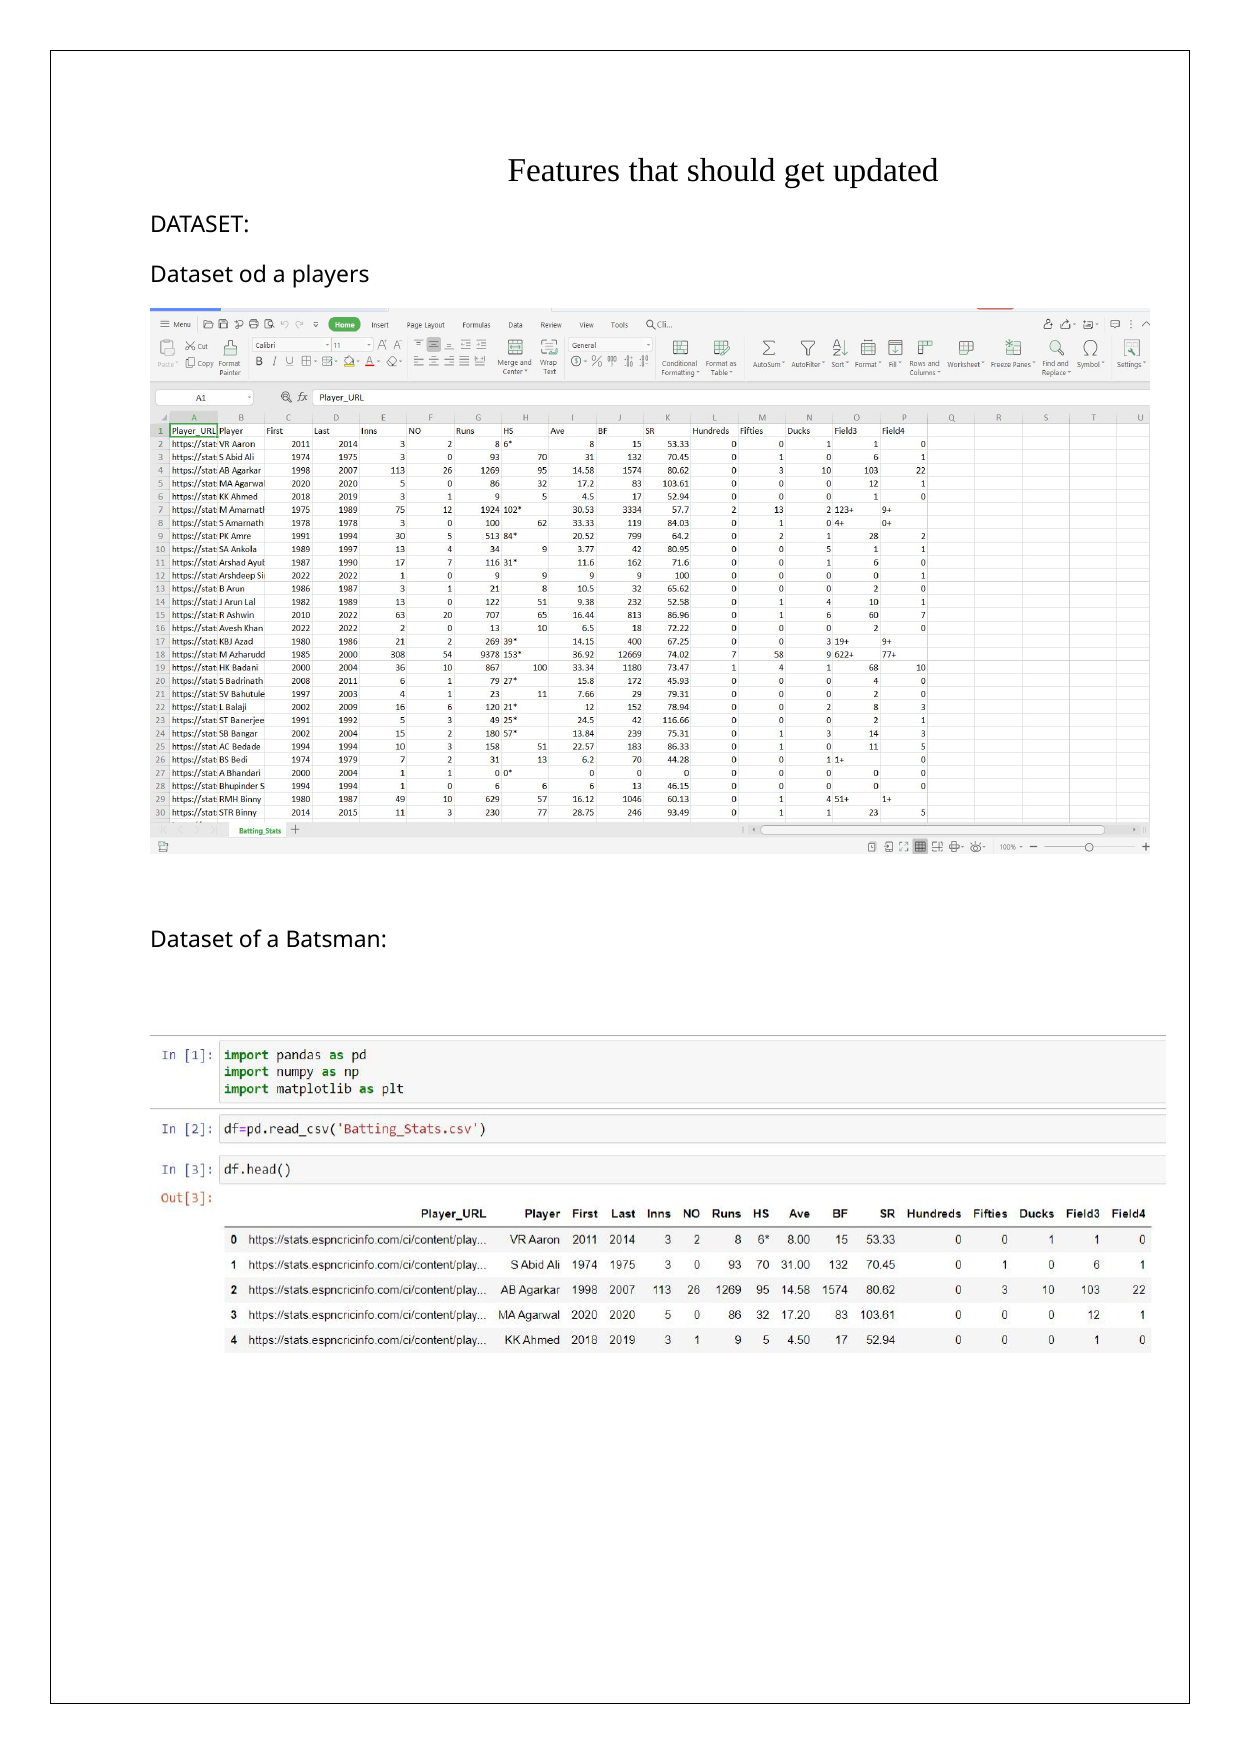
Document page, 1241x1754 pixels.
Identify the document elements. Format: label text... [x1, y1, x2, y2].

picture [150, 1023, 1166, 1357]
text Dataset of a Batsman: [150, 923, 1090, 954]
text DATASET: [150, 208, 1090, 239]
text Features that should get updated [150, 150, 1090, 188]
picture [150, 308, 1150, 854]
text Dataset od a players [150, 258, 1090, 290]
